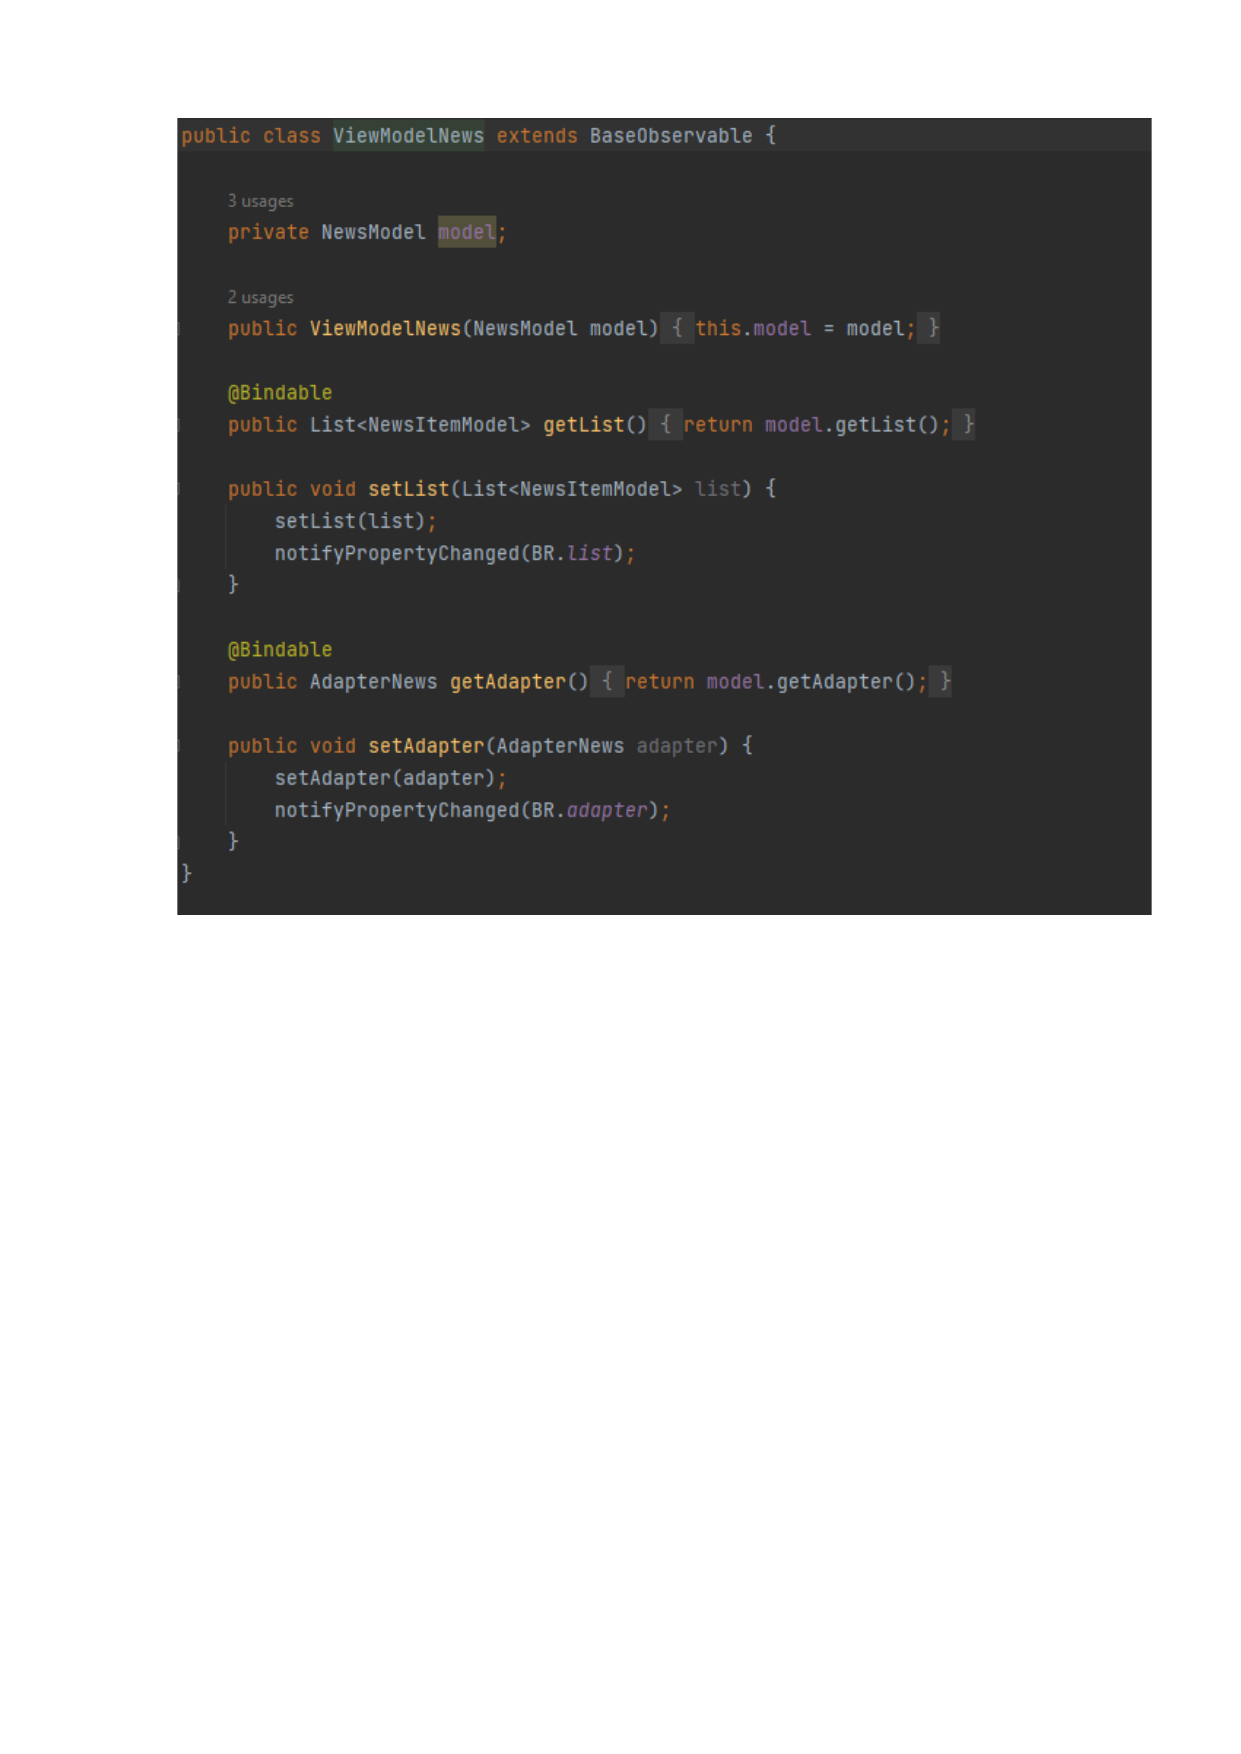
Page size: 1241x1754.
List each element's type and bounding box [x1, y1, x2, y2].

picture [177, 118, 1152, 915]
